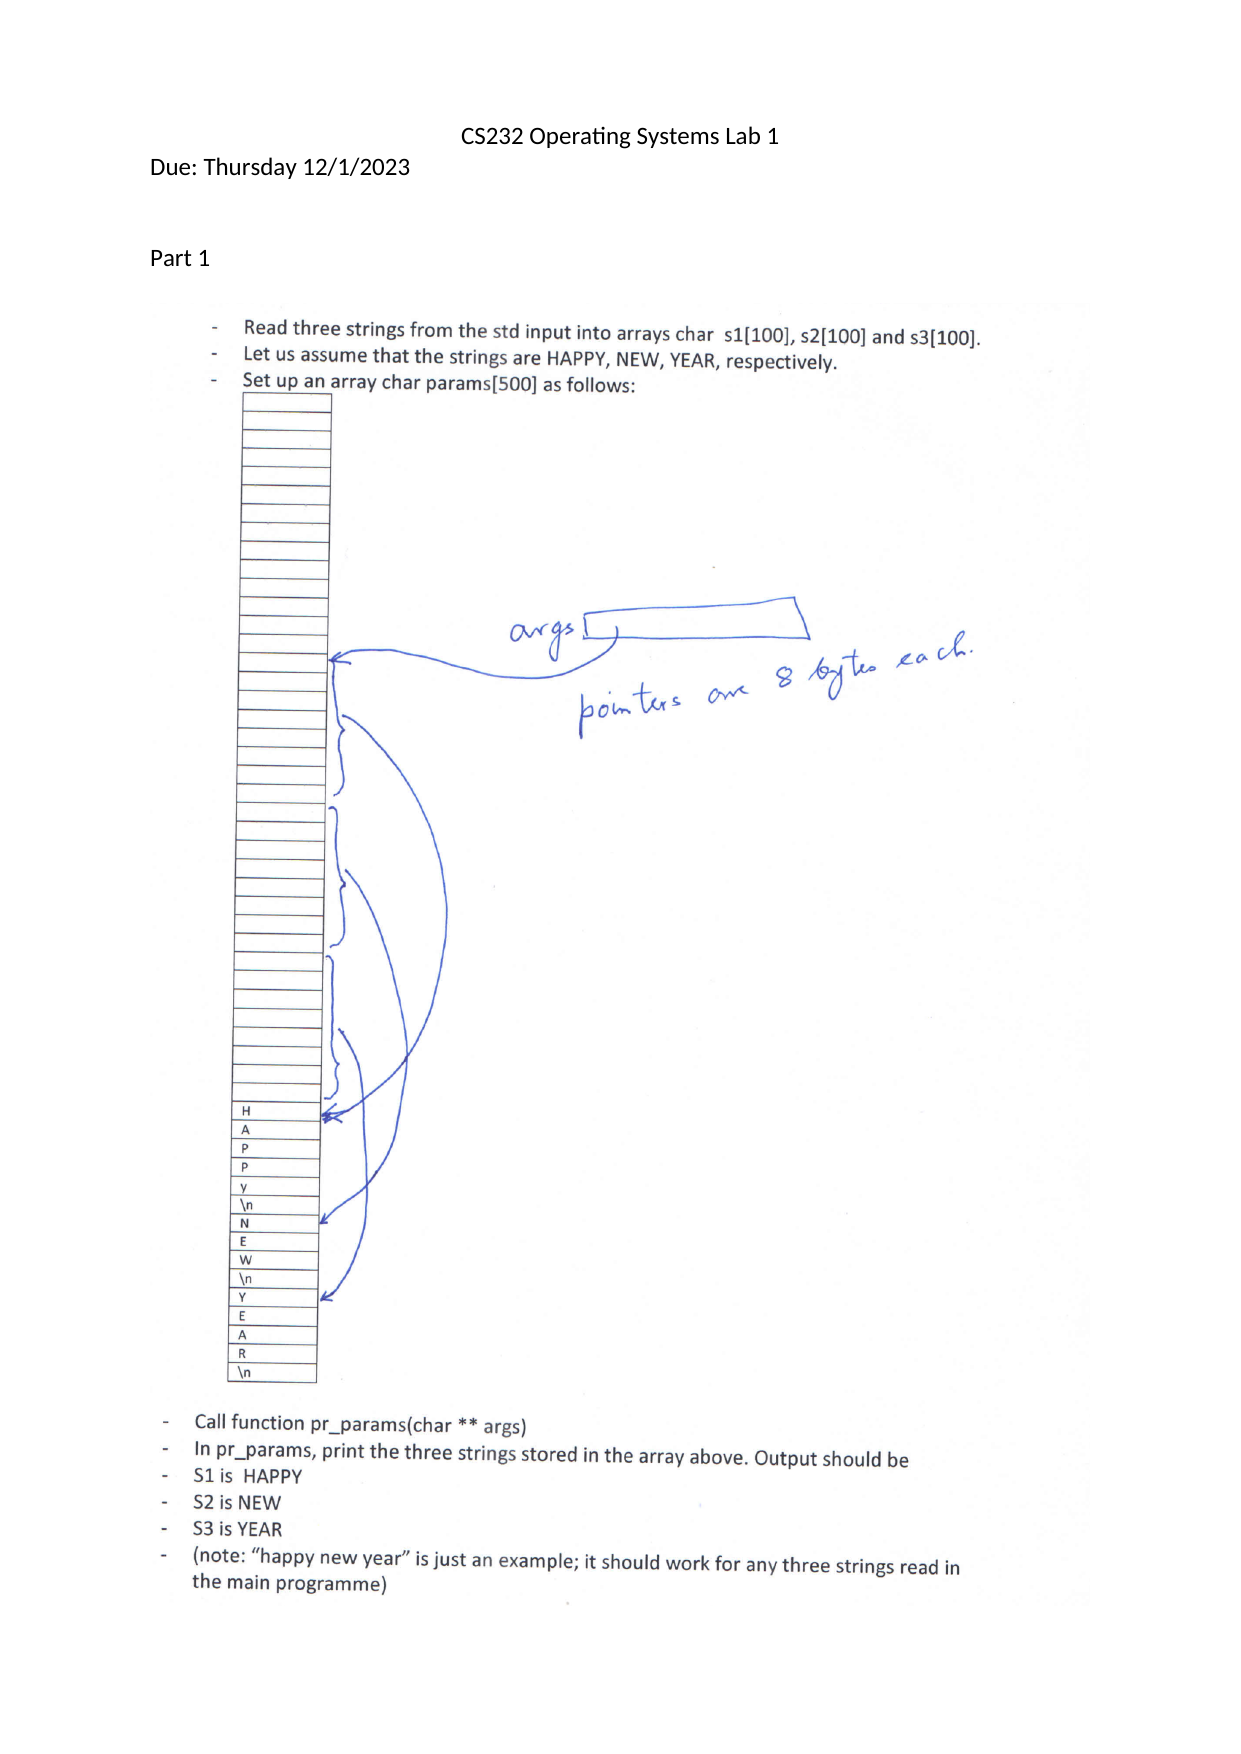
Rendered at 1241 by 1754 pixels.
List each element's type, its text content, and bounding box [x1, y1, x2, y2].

text Due: Thursday 12/1/2023 [150, 151, 1090, 181]
picture [150, 303, 1091, 1606]
text Part 1 [150, 242, 1090, 273]
text CS232 Operating Systems Lab 1 [150, 120, 1090, 151]
